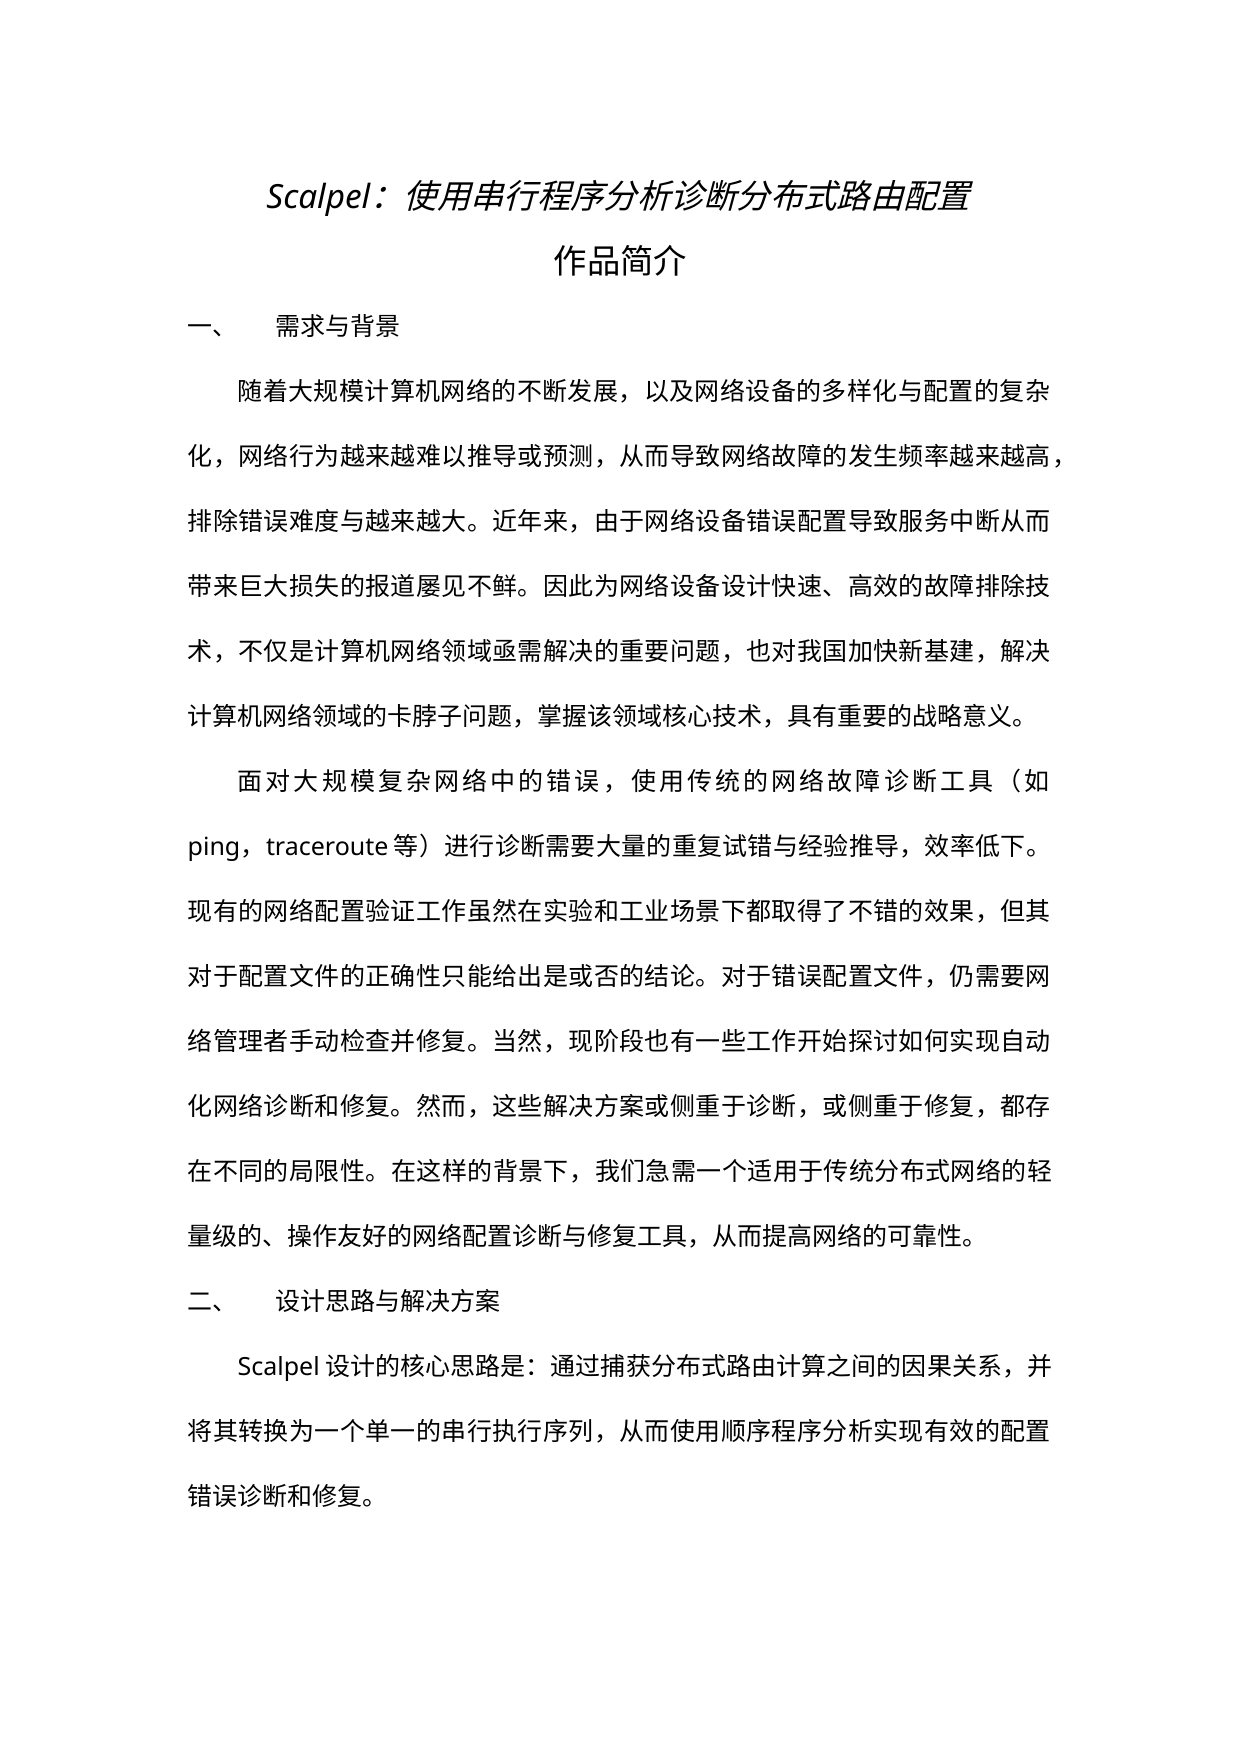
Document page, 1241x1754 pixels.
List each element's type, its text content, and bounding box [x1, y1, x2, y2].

list 设计思路与解决方案 [187, 1267, 1053, 1332]
text Scalpel：使用串行程序分析诊断分布式路由配置 [187, 162, 1053, 227]
text 随着大规模计算机网络的不断发展，以及网络设备的多样化与配置的复杂化，网络行为越来越难以推导或预测，从而导致网络故障的发生频率越来越高，排除错误难度与越来越大。近年来，由于网络设备错误配置导致服务中断从而带来巨大损失的报道屡见不鲜。因此为网络设备设计快速、高效的故障排除技术，不仅是计算机网络领域亟需解决的重要问题，也对我国加快新基建，解决计算机网络领域的卡脖子问题，掌握该领域核心技术，具有重要的战略意义。 [187, 357, 1053, 747]
text 作品简介 [187, 227, 1053, 292]
list 需求与背景 [187, 292, 1053, 357]
text Scalpel设计的核心思路是：通过捕获分布式路由计算之间的因果关系，并将其转换为一个单一的串行执行序列，从而使用顺序程序分析实现有效的配置错误诊断和修复。 [187, 1332, 1053, 1527]
text 面对大规模复杂网络中的错误，使用传统的网络故障诊断工具（如ping，traceroute等）进行诊断需要大量的重复试错与经验推导，效率低下。现有的网络配置验证工作虽然在实验和工业场景下都取得了不错的效果，但其对于配置文件的正确性只能给出是或否的结论。对于错误配置文件，仍需要网络管理者手动检查并修复。当然，现阶段也有一些工作开始探讨如何实现自动化网络诊断和修复。然而，这些解决方案或侧重于诊断，或侧重于修复，都存在不同的局限性。在这样的背景下，我们急需一个适用于传统分布式网络的轻量级的、操作友好的网络配置诊断与修复工具，从而提高网络的可靠性。 [187, 747, 1053, 1267]
